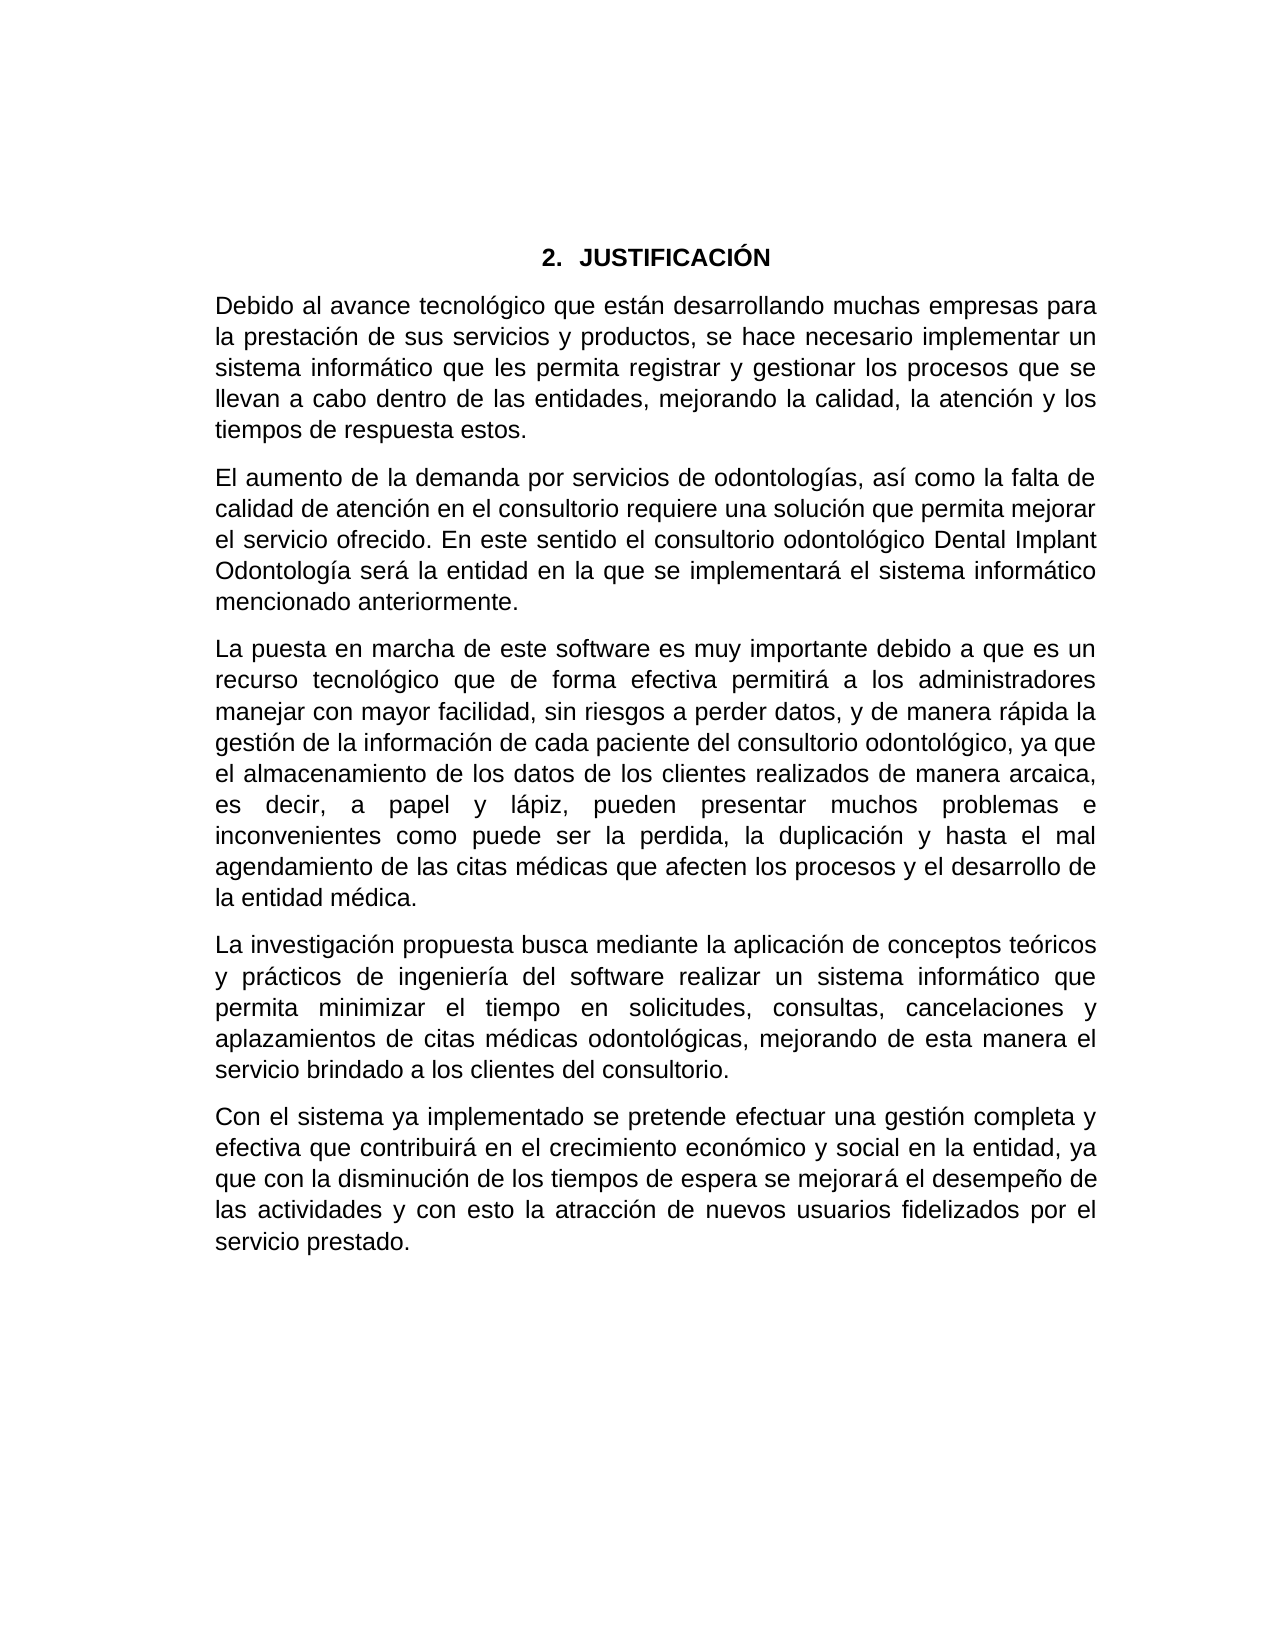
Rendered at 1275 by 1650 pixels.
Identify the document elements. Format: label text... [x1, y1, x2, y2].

text Con el sistema ya implementado se pretende efectuar una gestión completa y efectiva que contribuirá en el crecimiento económico y social en la entidad, ya que con la disminución de los tiempos de espera se mejorará el desempeño de las actividades y con esto la atracción de nuevos usuarios fidelizados por el servicio prestado. [215, 1102, 1098, 1255]
text Debido al avance tecnológico que están desarrollando muchas empresas para la prestación de sus servicios y productos, se hace necesario implementar un sistema informático que les permita registrar y gestionar los procesos que se llevan a cabo dentro de las entidades, mejorando la calidad, la atención y los tiempos de respuesta estos. [215, 291, 1098, 444]
text La investigación propuesta busca mediante la aplicación de conceptos teóricos y prácticos de ingeniería del software realizar un sistema informático que permita minimizar el tiempo en solicitudes, consultas, cancelaciones y aplazamientos de citas médicas odontológicas, mejorando de esta manera el servicio brindado a los clientes del consultorio. [215, 931, 1098, 1083]
list JUSTIFICACIÓN [215, 243, 1098, 272]
text La puesta en marcha de este software es muy importante debido a que es un recurso tecnológico que de forma efectiva permitirá a los administradores manejar con mayor facilidad, sin riesgos a perder datos, y de manera rápida la gestión de la información de cada paciente del consultorio odontológico, ya que el almacenamiento de los datos de los clientes realizados de manera arcaica, es decir, a papel y lápiz, pueden presentar muchos problemas e inconvenientes como puede ser la perdida, la duplicación y hasta el mal agendamiento de las citas médicas que afecten los procesos y el desarrollo de la entidad médica. [215, 634, 1098, 912]
text El aumento de la demanda por servicios de odontologías, así como la falta de calidad de atención en el consultorio requiere una solución que permita mejorar el servicio ofrecido. En este sentido el consultorio odontológico Dental Implant Odontología será la entidad en la que se implementará el sistema informático mencionado anteriormente. [215, 463, 1098, 616]
